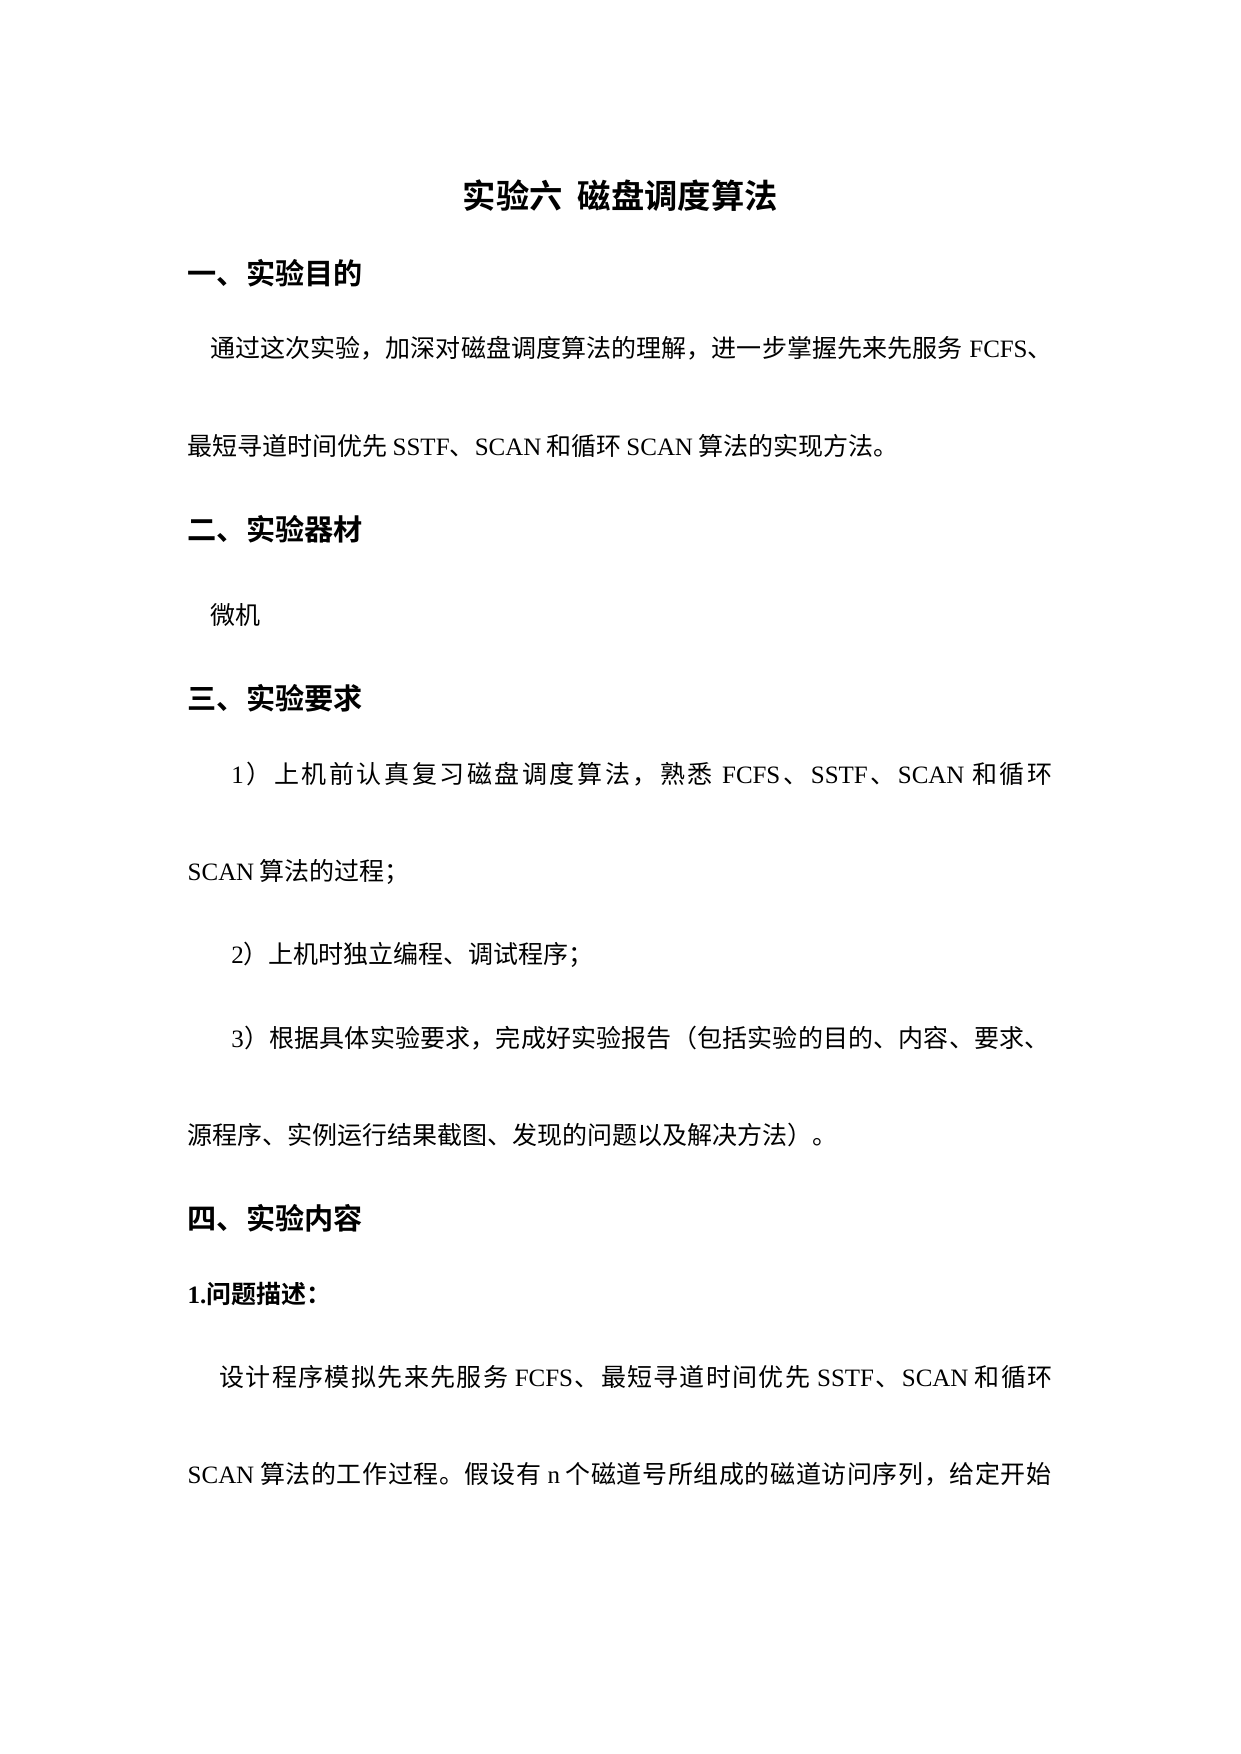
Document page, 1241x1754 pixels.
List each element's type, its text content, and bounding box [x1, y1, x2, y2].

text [187, 1343, 1053, 1505]
text 四、实验内容 [187, 1184, 1053, 1249]
text 3）根据具体实验要求，完成好实验报告（包括实验的目的、内容、要求、源程序、实例运行结果截图、发现的问题以及解决方法）。 [187, 1004, 1053, 1166]
text 1.问题描述： [187, 1260, 1053, 1325]
text 三、实验要求 [187, 664, 1053, 729]
text 微机 [187, 581, 1053, 646]
text 实验六 磁盘调度算法 [187, 162, 1053, 227]
text 二、实验器材 [187, 495, 1053, 560]
text 通过这次实验，加深对磁盘调度算法的理解，进一步掌握先来先服务FCFS、最短寻道时间优先SSTF、SCAN和循环SCAN算法的实现方法。 [187, 314, 1053, 477]
text 2）上机时独立编程、调试程序； [187, 921, 1053, 986]
text 1）上机前认真复习磁盘调度算法，熟悉FCFS、SSTF、SCAN和循环SCAN算法的过程； [187, 740, 1053, 902]
text 一、实验目的 [187, 239, 1053, 304]
